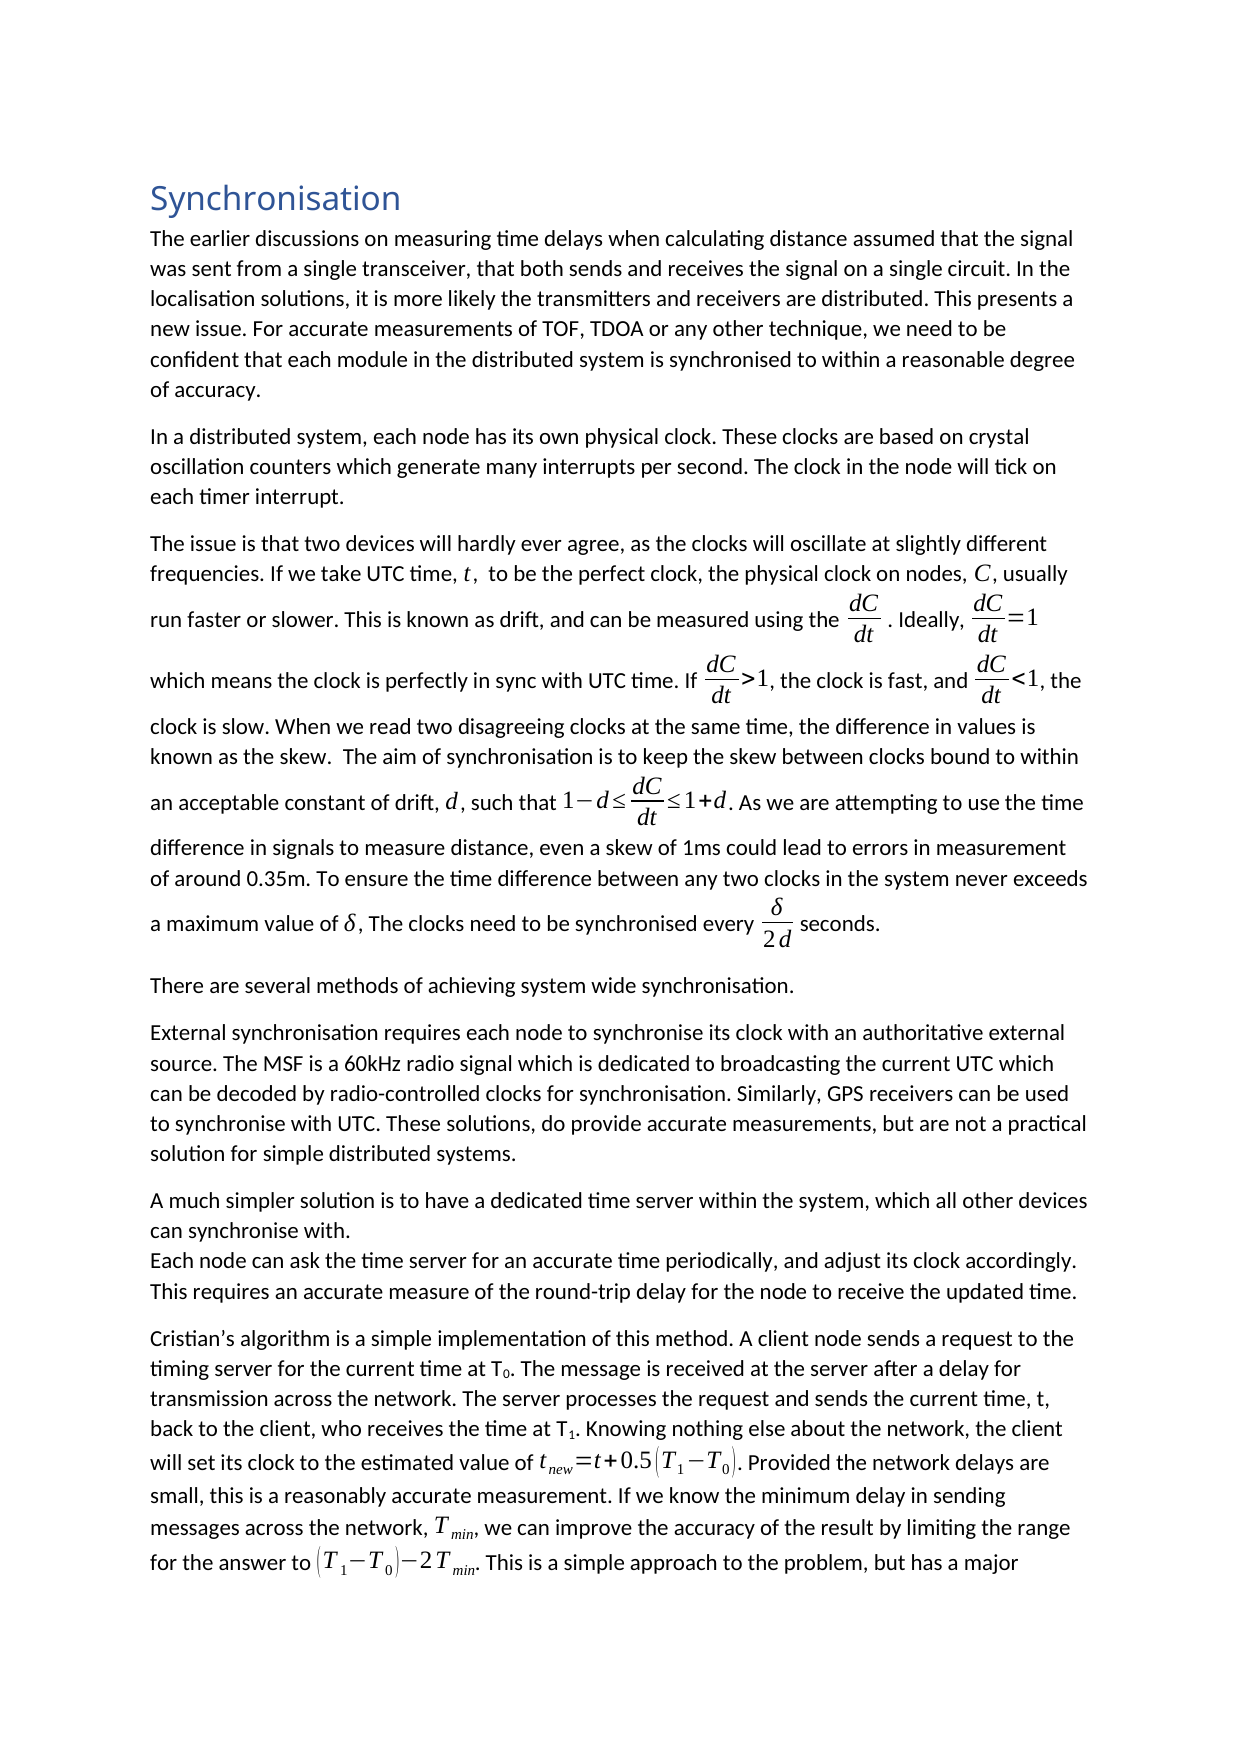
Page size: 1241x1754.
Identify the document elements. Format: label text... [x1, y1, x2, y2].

text External synchronisation requires each node to synchronise its clock with an authoritative external source. The MSF is a 60kHz radio signal which is dedicated to broadcasting the current UTC which can be decoded by radio-controlled clocks for synchronisation. Similarly, GPS receivers can be used to synchronise with UTC. These solutions, do provide accurate measurements, but are not a practical solution for simple distributed systems. [150, 1018, 1090, 1167]
text In a distributed system, each node has its own physical clock. These clocks are based on crystal oscillation counters which generate many interrupts per second. The clock in the node will tick on each timer interrupt. [150, 422, 1090, 510]
text The issue is that two devices will hardly ever agree, as the clocks will oscillate at slightly different frequencies. If we take UTC time, , to be the perfect clock, the physical clock on nodes, , usually run faster or slower. This is known as drift, and can be measured using the . Ideally, which means the clock is perfectly in sync with UTC time. If , the clock is fast, and , the clock is slow. When we read two disagreeing clocks at the same time, the difference in values is known as the skew. The aim of synchronisation is to keep the skew between clocks bound to within an acceptable constant of drift, , such that . As we are attempting to use the time difference in signals to measure distance, even a skew of 1ms could lead to errors in measurement of around 0.35m. To ensure the time difference between any two clocks in the system never exceeds a maximum value of , The clocks need to be synchronised every seconds. [150, 529, 1090, 953]
text A much simpler solution is to have a dedicated time server within the system, which all other devices can synchronise with. Each node can ask the time server for an accurate time periodically, and adjust its clock accordingly. This requires an accurate measure of the round-trip delay for the node to receive the updated time. [150, 1186, 1090, 1305]
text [150, 1324, 1090, 1580]
text The earlier discussions on measuring time delays when calculating distance assumed that the signal was sent from a single transceiver, that both sends and receives the signal on a single circuit. In the localisation solutions, it is more likely the transmitters and receivers are distributed. This presents a new issue. For accurate measurements of TOF, TDOA or any other technique, we need to be confident that each module in the distributed system is synchronised to within a reasonable degree of accuracy. [150, 224, 1090, 403]
text There are several methods of achieving system wide synchronisation. [150, 972, 1090, 1000]
subtitle Synchronisation [150, 175, 1090, 220]
